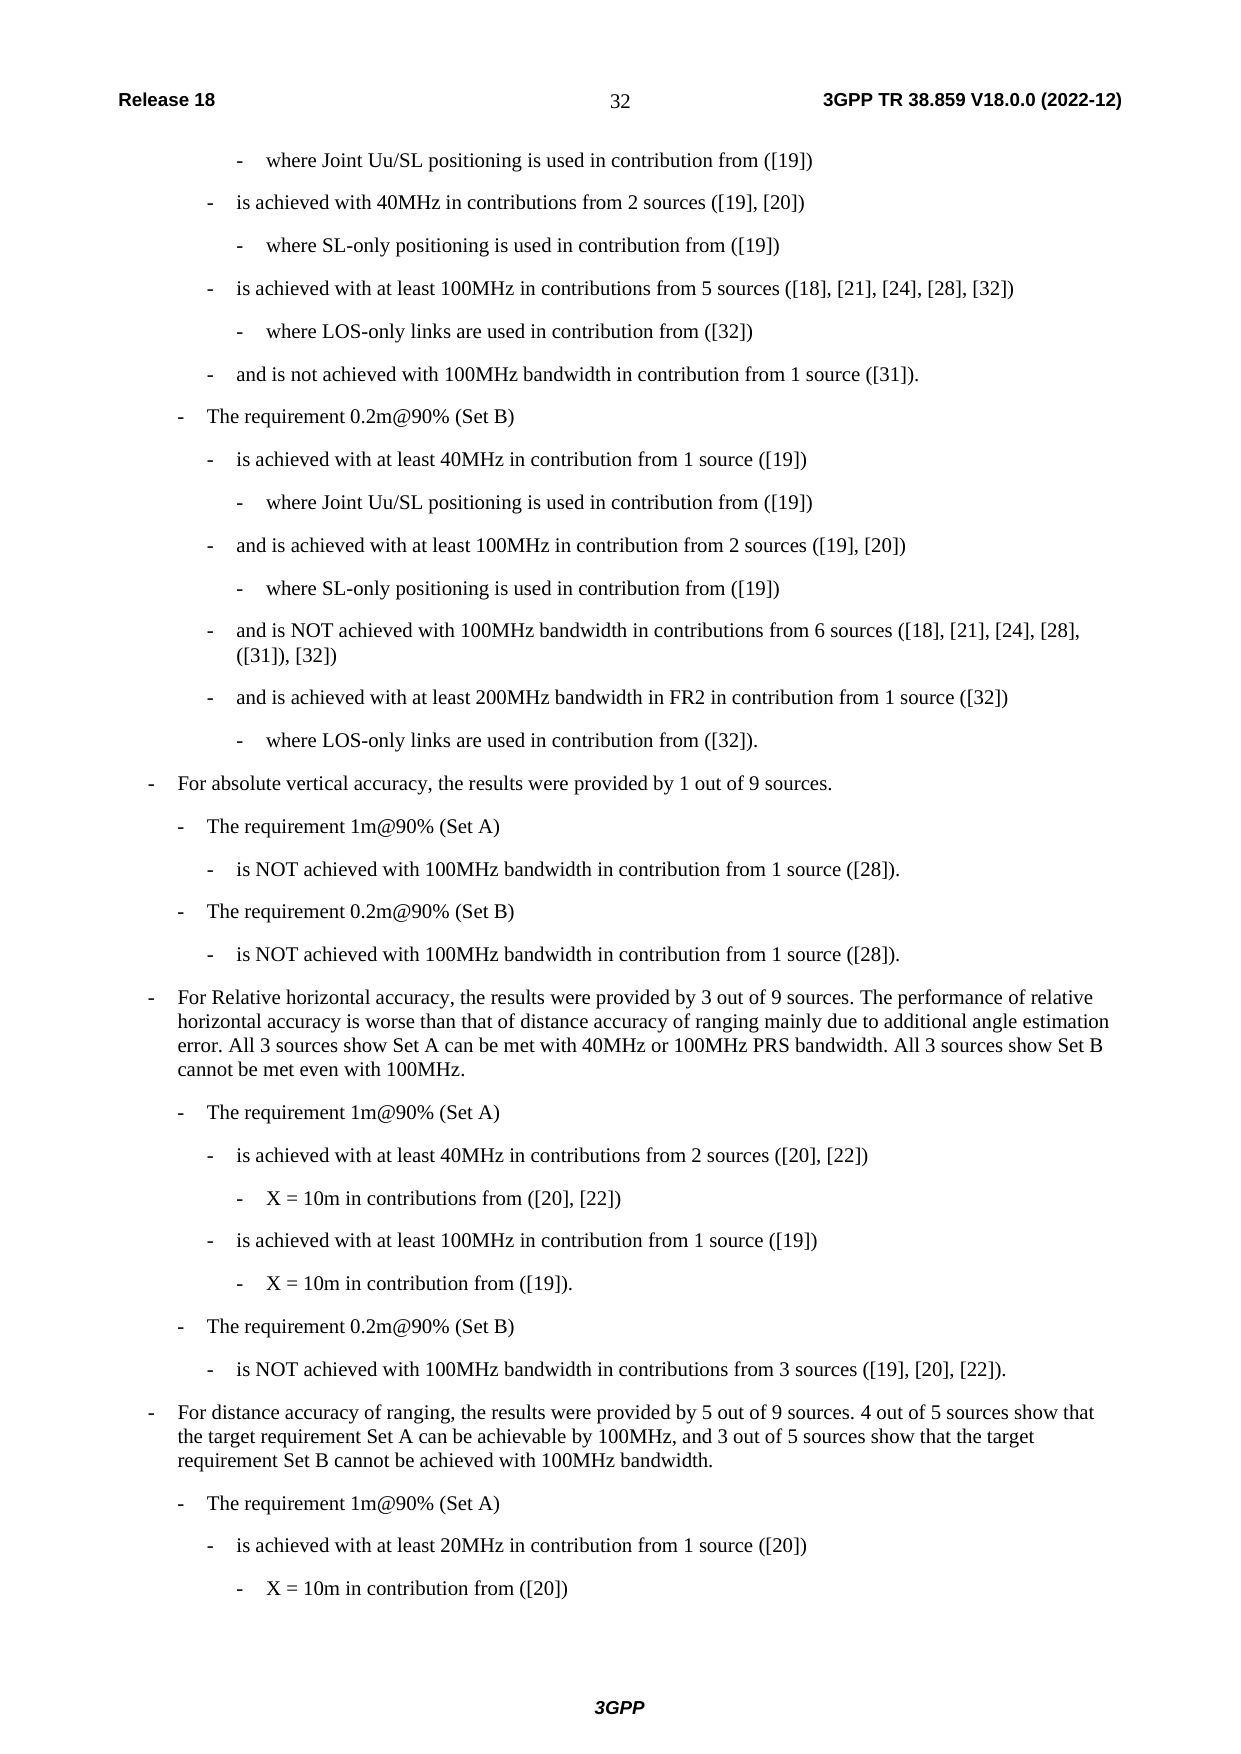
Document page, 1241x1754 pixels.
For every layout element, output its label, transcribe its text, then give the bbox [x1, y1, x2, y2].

text - and is not achieved with 100MHz bandwidth in contribution from 1 source ([31]). [207, 362, 1122, 386]
text - For Relative horizontal accuracy, the results were provided by 3 out of 9 sources. The performance of relative horizontal accuracy is worse than that of distance accuracy of ranging mainly due to additional angle estimation error. All 3 sources show Set A can be met with 40MHz or 100MHz PRS bandwidth. All 3 sources show Set B cannot be met even with 100MHz. [148, 985, 1122, 1081]
text - where SL-only positioning is used in contribution from ([19]) [236, 576, 1122, 600]
text - The requirement 0.2m@90% (Set B) [177, 1314, 1122, 1338]
text - where LOS-only links are used in contribution from ([32]) [236, 319, 1122, 343]
text - is achieved with at least 100MHz in contributions from 5 sources ([18], [21], [24], [28], [32]) [207, 276, 1122, 300]
text - where LOS-only links are used in contribution from ([32]). [236, 728, 1122, 752]
text - is achieved with 40MHz in contributions from 2 sources ([19], [20]) [207, 190, 1122, 214]
text - is NOT achieved with 100MHz bandwidth in contributions from 3 sources ([19], [20], [22]). [207, 1357, 1122, 1381]
text - and is achieved with at least 100MHz in contribution from 2 sources ([19], [20]) [207, 533, 1122, 557]
text - The requirement 1m@90% (Set A) [177, 1491, 1122, 1515]
text - For distance accuracy of ranging, the results were provided by 5 out of 9 sources. 4 out of 5 sources show that the target requirement Set A can be achievable by 100MHz, and 3 out of 5 sources show that the target requirement Set B cannot be achieved with 100MHz bandwidth. [148, 1400, 1122, 1472]
text - The requirement 1m@90% (Set A) [177, 1100, 1122, 1124]
text - is achieved with at least 20MHz in contribution from 1 source ([20]) [207, 1533, 1122, 1557]
text - and is NOT achieved with 100MHz bandwidth in contributions from 6 sources ([18], [21], [24], [28], ([31]), [32]) [207, 618, 1122, 667]
text - is achieved with at least 100MHz in contribution from 1 source ([19]) [207, 1228, 1122, 1252]
text - where SL-only positioning is used in contribution from ([19]) [236, 233, 1122, 257]
text - The requirement 1m@90% (Set A) [177, 814, 1122, 838]
text - The requirement 0.2m@90% (Set B) [177, 899, 1122, 923]
text - X = 10m in contributions from ([20], [22]) [236, 1186, 1122, 1210]
text - where Joint Uu/SL positioning is used in contribution from ([19]) [236, 147, 1122, 172]
text - is achieved with at least 40MHz in contribution from 1 source ([19]) [207, 447, 1122, 471]
text - is NOT achieved with 100MHz bandwidth in contribution from 1 source ([28]). [207, 942, 1122, 966]
text - The requirement 0.2m@90% (Set B) [177, 404, 1122, 428]
text - and is achieved with at least 200MHz bandwidth in FR2 in contribution from 1 source ([32]) [207, 685, 1122, 709]
text - where Joint Uu/SL positioning is used in contribution from ([19]) [236, 490, 1122, 514]
text - is achieved with at least 40MHz in contributions from 2 sources ([20], [22]) [207, 1143, 1122, 1167]
text - For absolute vertical accuracy, the results were provided by 1 out of 9 sources. [148, 771, 1122, 795]
text - X = 10m in contribution from ([20]) [236, 1576, 1122, 1600]
text - is NOT achieved with 100MHz bandwidth in contribution from 1 source ([28]). [207, 857, 1122, 881]
text - X = 10m in contribution from ([19]). [236, 1271, 1122, 1295]
